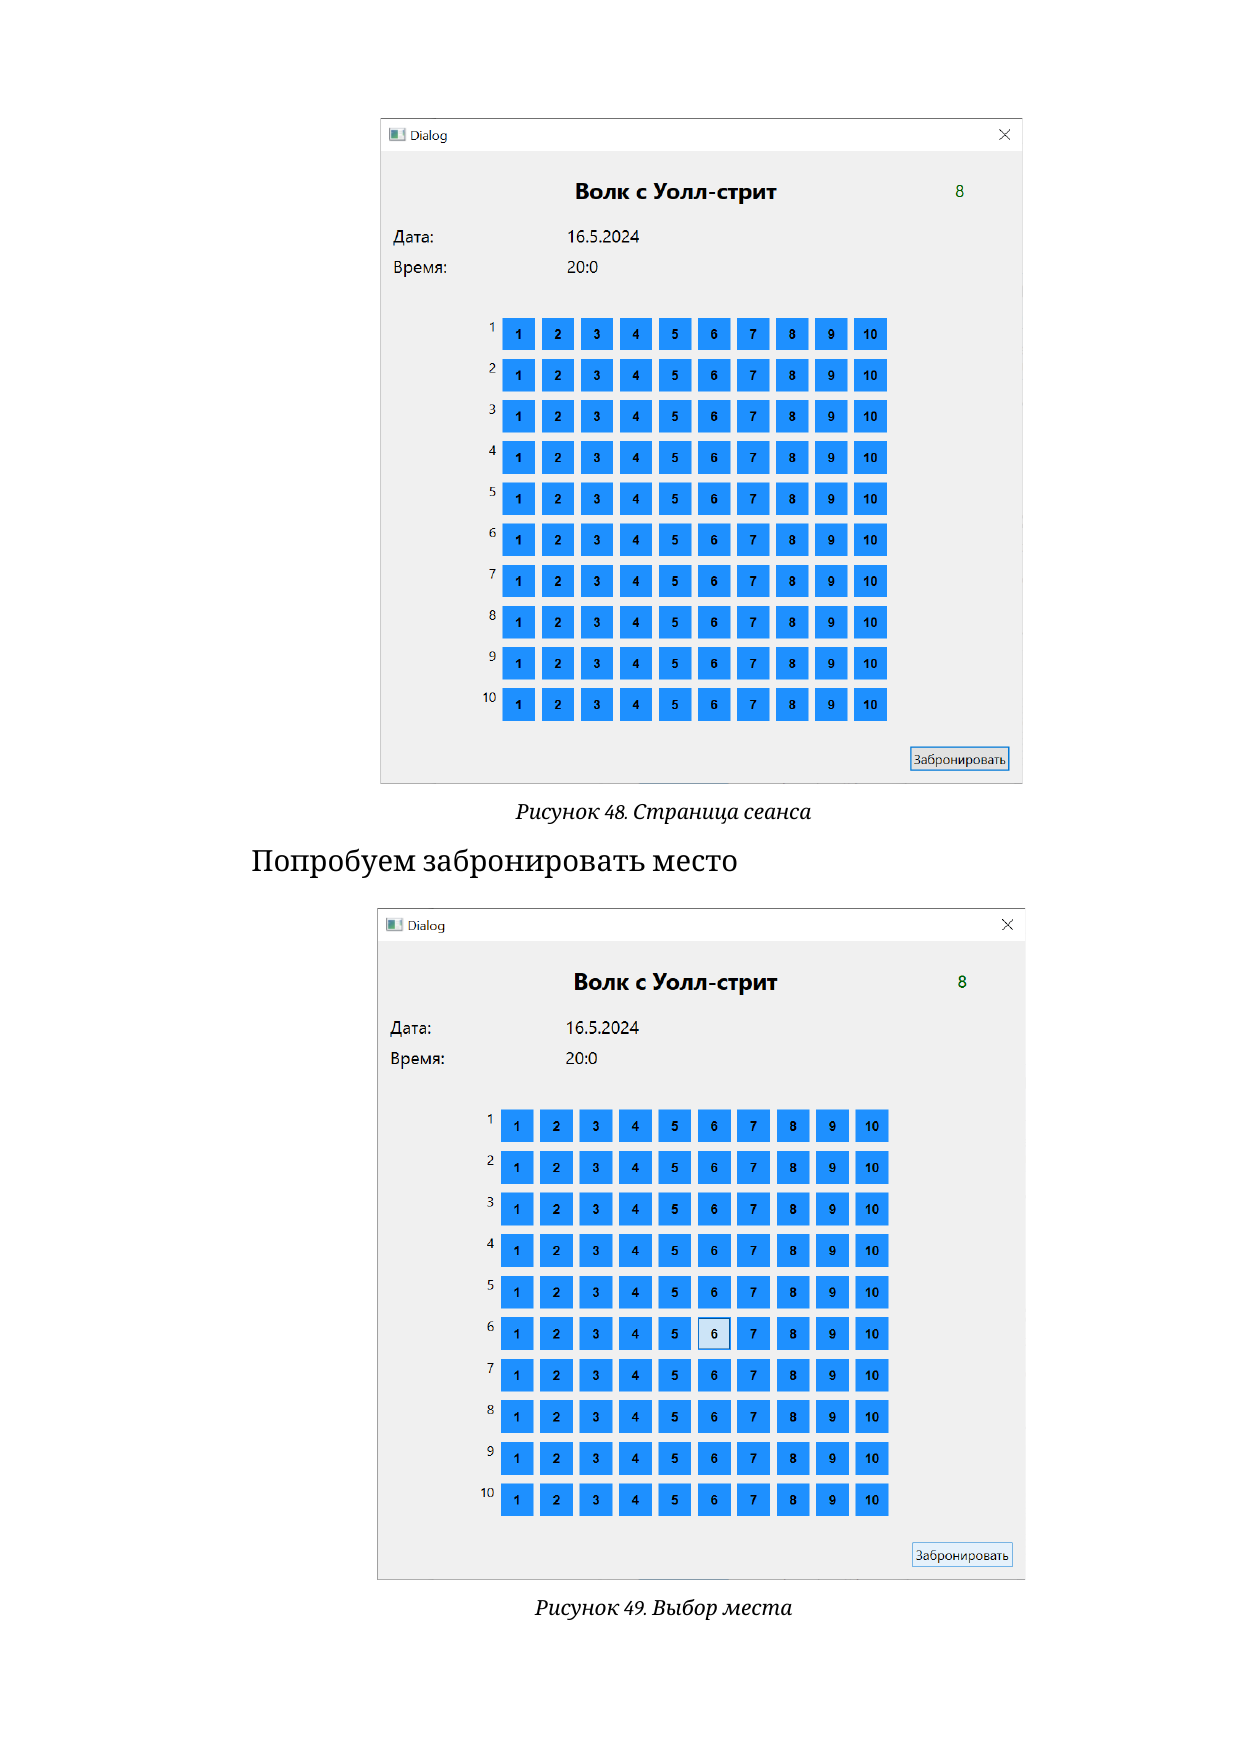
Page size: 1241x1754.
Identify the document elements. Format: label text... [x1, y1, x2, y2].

text Рисунок 49. Выбор места [177, 1597, 1152, 1621]
text Рисунок 48. Страница сеанса [177, 801, 1152, 824]
picture [380, 118, 1023, 784]
picture [377, 908, 1026, 1580]
text Попробуем забронировать место [251, 845, 1152, 879]
